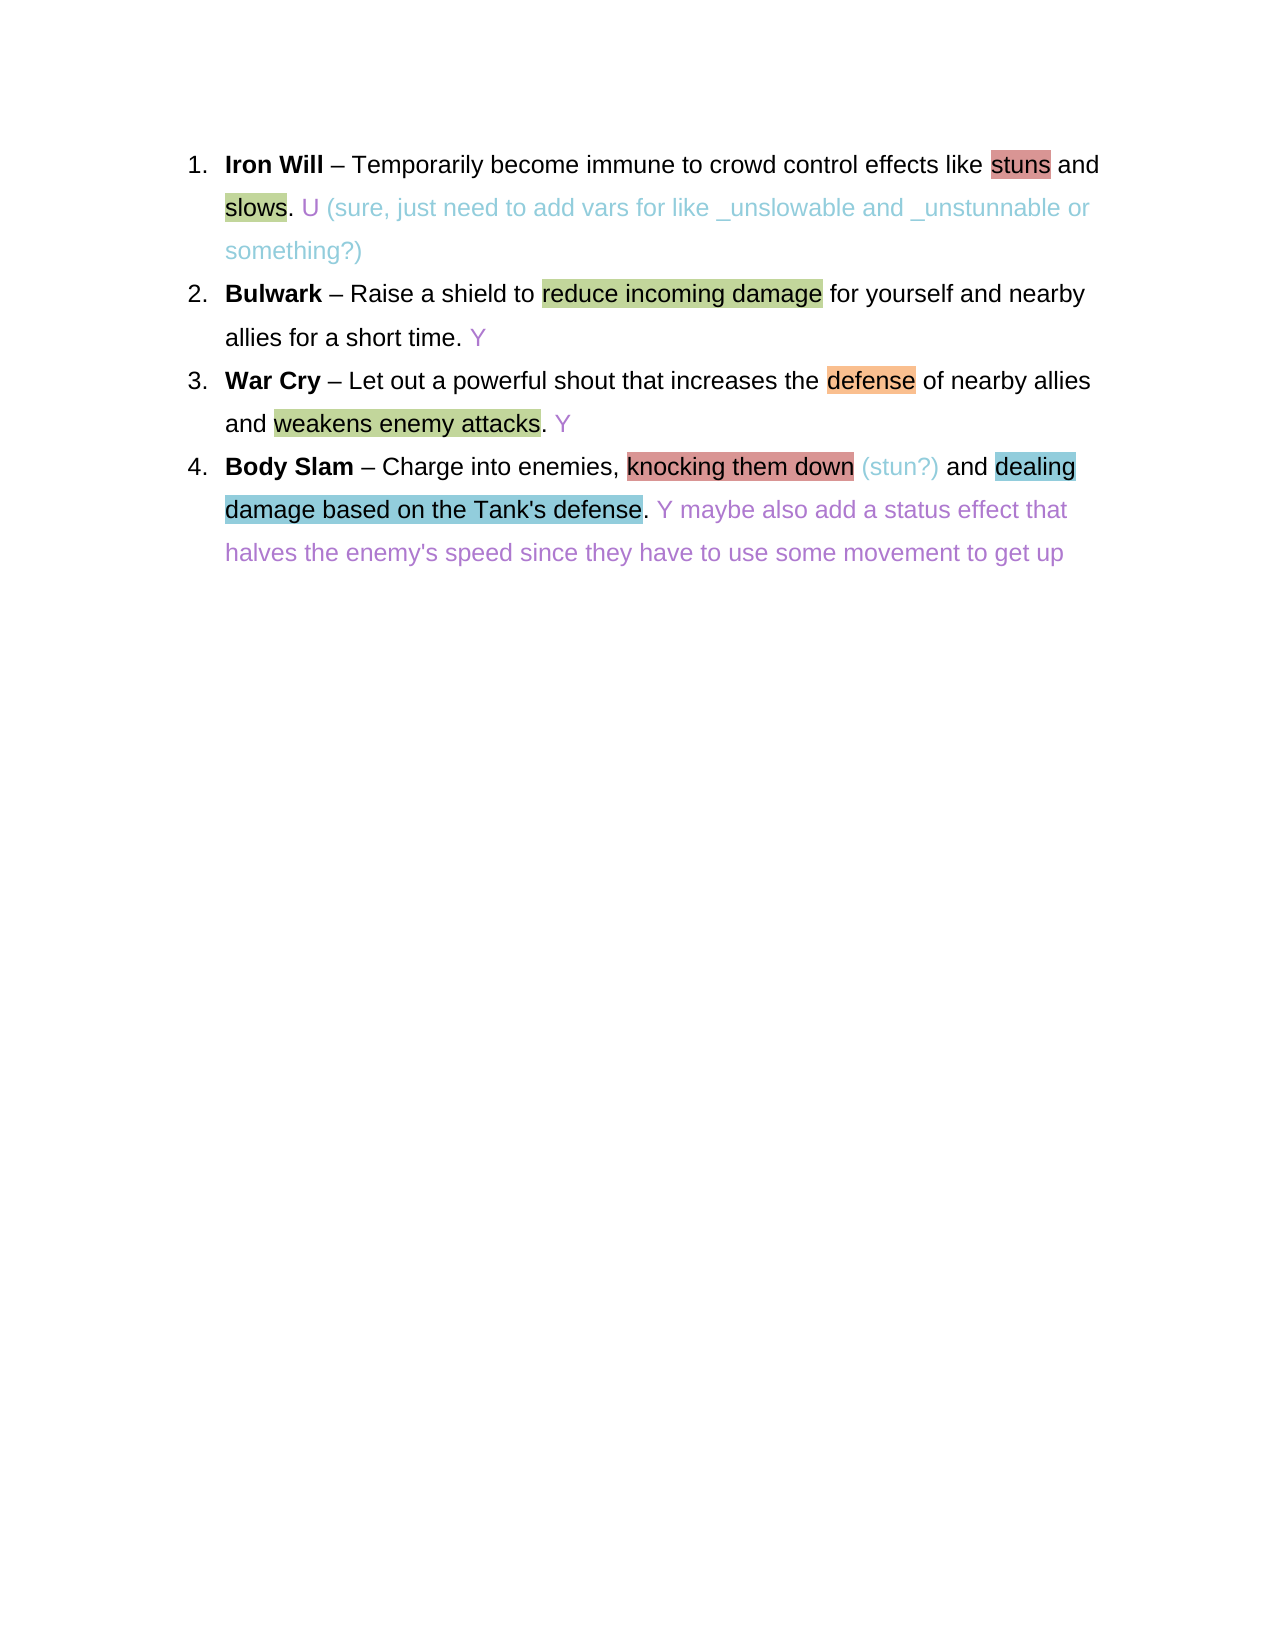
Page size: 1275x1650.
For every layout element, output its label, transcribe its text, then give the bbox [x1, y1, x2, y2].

list Bulwark – Raise a shield to reduce incoming damage for yourself and nearby allies for a short time. Y [187, 279, 1125, 351]
list Iron Will – Temporarily become immune to crowd control effects like stuns and slows. U (sure, just need to add vars for like _unslowable and _unstunnable or something?) [187, 150, 1125, 265]
list Body Slam – Charge into enemies, knocking them down (stun?) and dealing damage based on the Tank's defense. Y maybe also add a status effect that halves the enemy's speed since they have to use some movement to get up [187, 452, 1125, 567]
list War Cry – Let out a powerful shout that increases the defense of nearby allies and weakens enemy attacks. Y [187, 366, 1125, 437]
